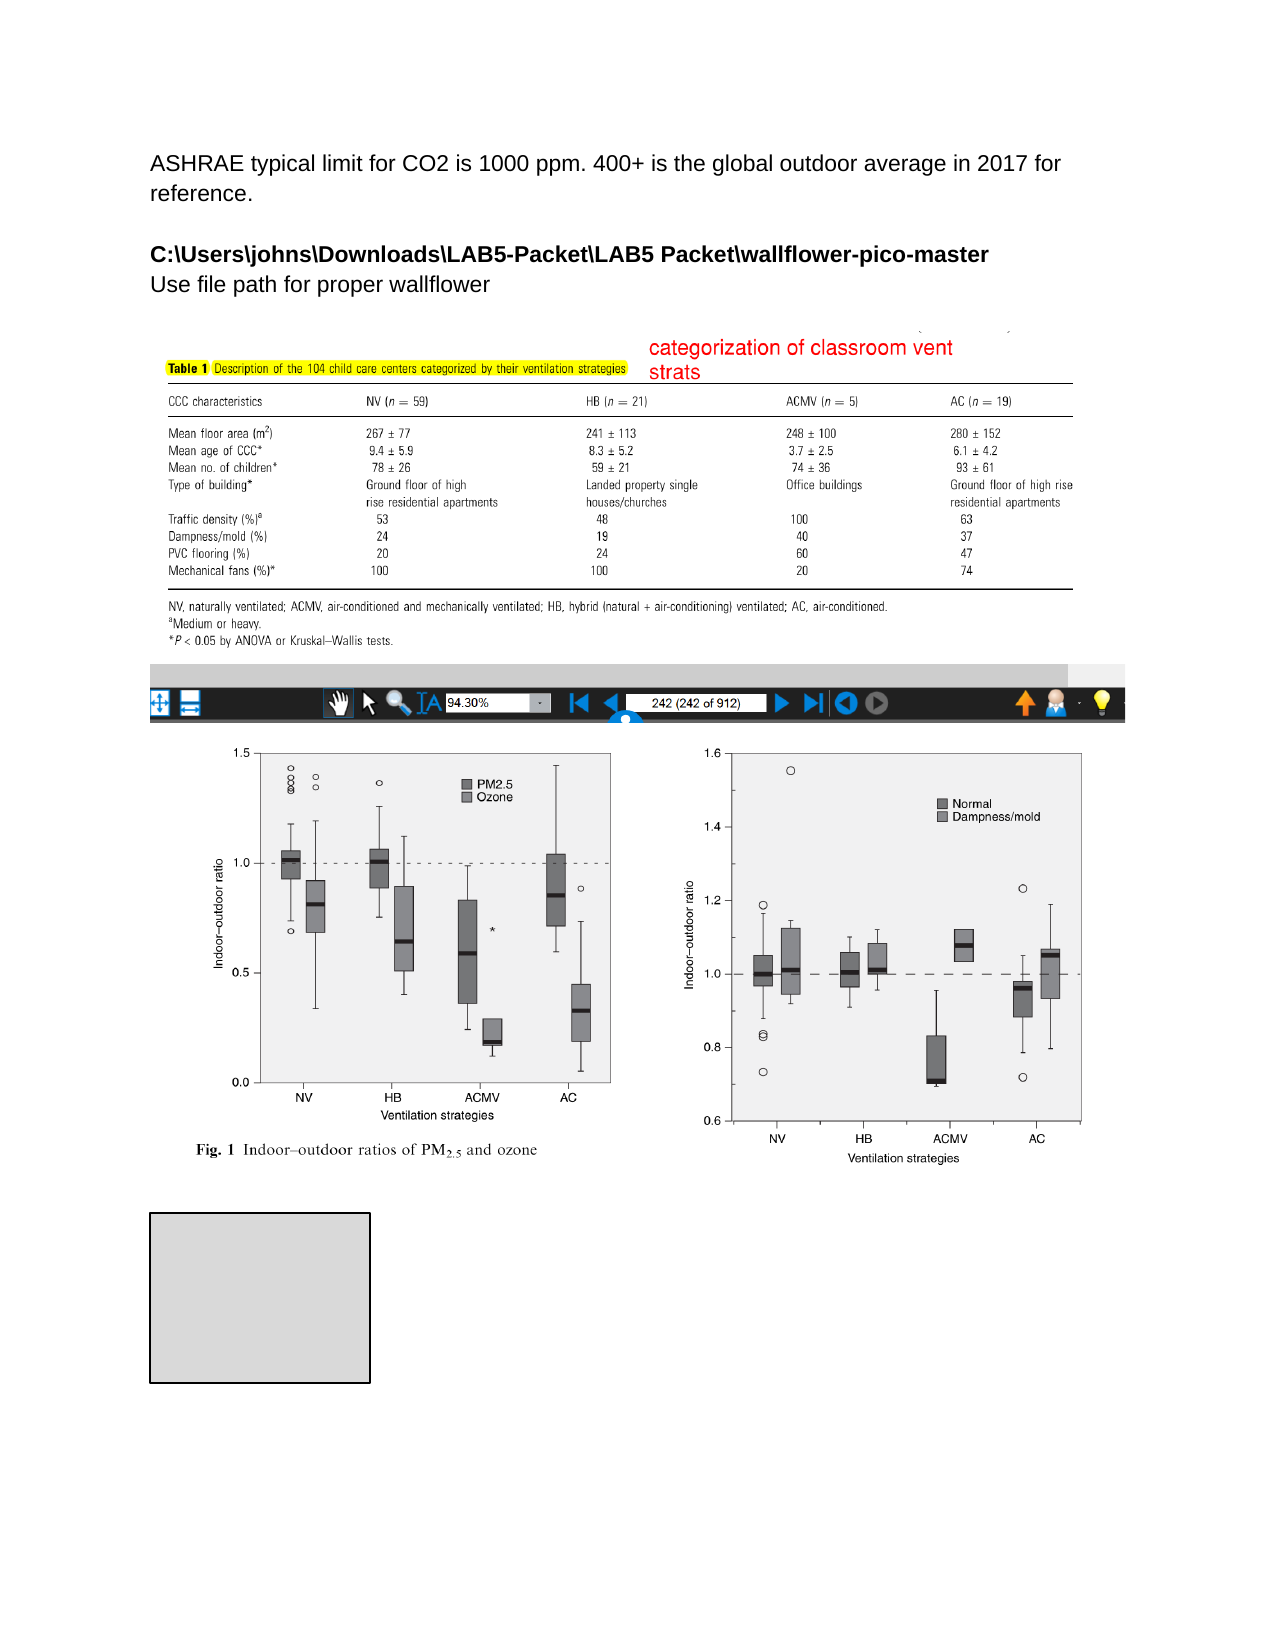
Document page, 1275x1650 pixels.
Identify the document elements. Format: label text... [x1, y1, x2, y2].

picture [150, 331, 1125, 723]
text ASHRAE typical limit for CO2 is 1000 ppm. 400+ is the global outdoor average in 2017 for reference. [150, 150, 1125, 207]
picture [150, 726, 1125, 1179]
text C:\Users\johns\Downloads\LAB5-Packet\LAB5 Packet\wallflower-pico-master [150, 241, 1125, 267]
text Use file path for proper wallflower [150, 271, 1125, 297]
